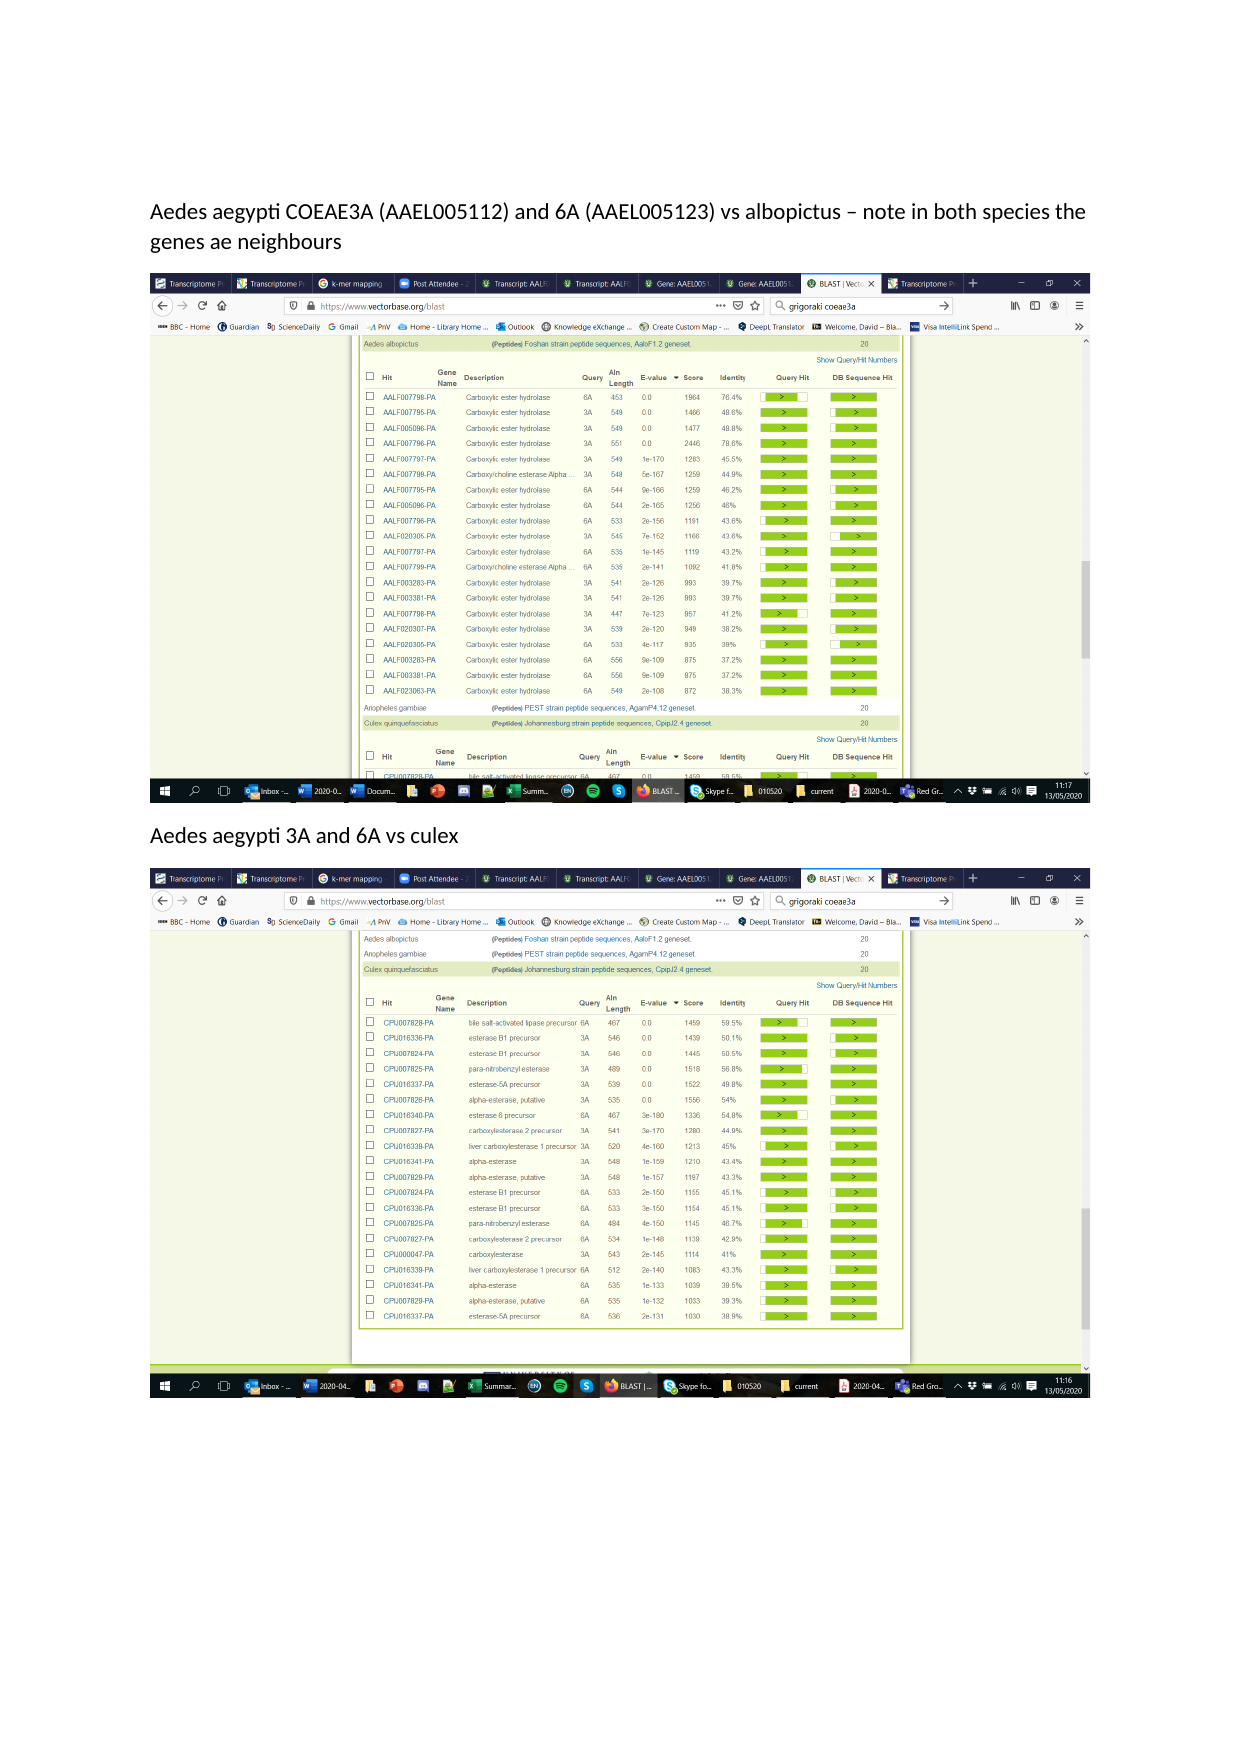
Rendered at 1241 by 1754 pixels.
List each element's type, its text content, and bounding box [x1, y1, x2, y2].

text Aedes aegypti COEAE3A (AAEL005112) and 6A (AAEL005123) vs albopictus – note in both species the genes ae neighbours [150, 197, 1090, 255]
picture [150, 868, 1091, 1398]
text Aedes aegypti 3A and 6A vs culex [150, 822, 1090, 850]
picture [150, 273, 1091, 803]
